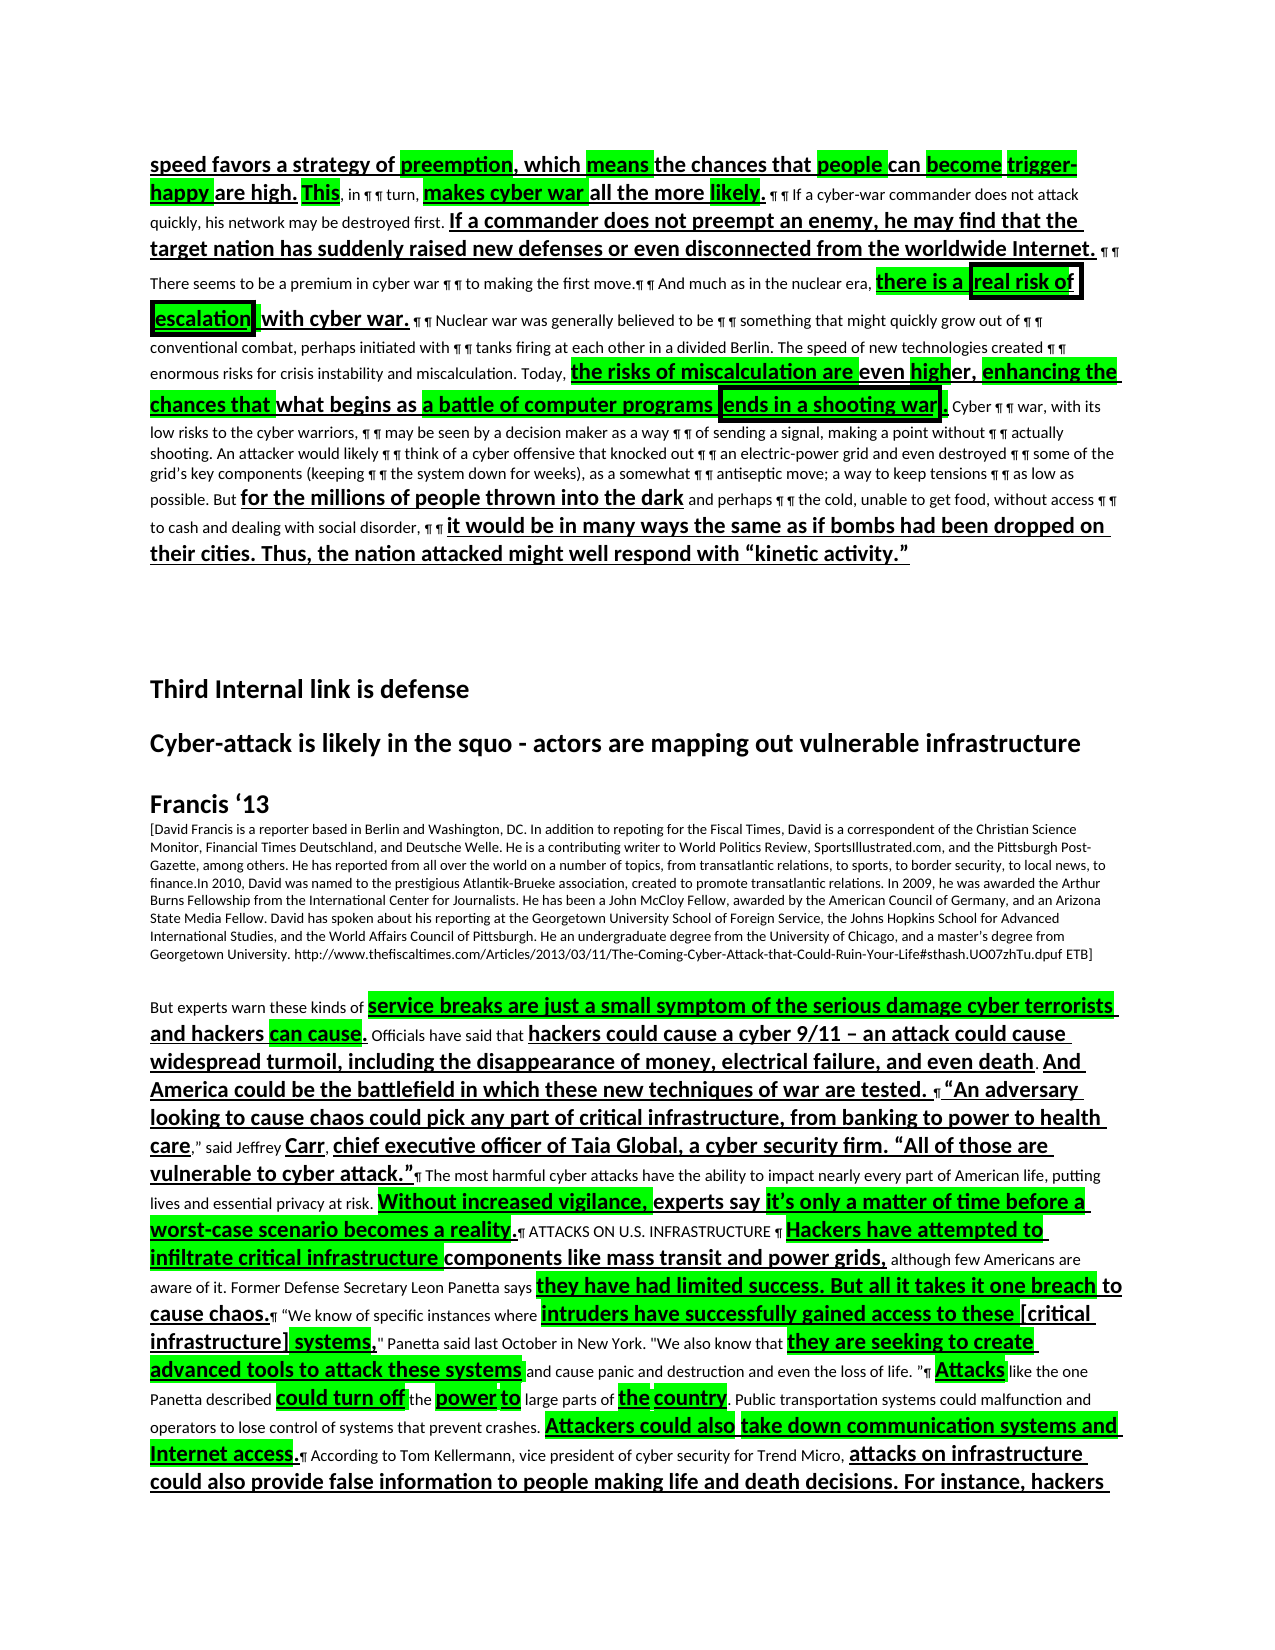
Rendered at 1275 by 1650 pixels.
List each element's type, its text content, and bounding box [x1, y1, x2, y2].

text [David Francis is a reporter based in Berlin and Washington, DC. In addition to repoting for the Fiscal Times, David is a correspondent of the Christian Science Monitor, Financial Times Deutschland, and Deutsche Welle. He is a contributing writer to World Politics Review, SportsIllustrated.com, and the Pittsburgh Post-Gazette, among others. He has reported from all over the world on a number of topics, from transatlantic relations, to sports, to border security, to local news, to finance.In 2010, David was named to the prestigious Atlantik-Brueke association, created to promote transatlantic relations. In 2009, he was awarded the Arthur Burns Fellowship from the International Center for Journalists. He has been a John McCloy Fellow, awarded by the American Council of Germany, and an Arizona State Media Fellow. David has spoken about his reporting at the Georgetown University School of Foreign Service, the Johns Hopkins School for Advanced International Studies, and the World Affairs Council of Pittsburgh. He an undergraduate degree from the University of Chicago, and a master’s degree from Georgetown University. http://www.thefiscaltimes.com/Articles/2013/03/11/The-Coming-Cyber-Attack-that-Could-Ruin-Your-Life#sthash.UO07zhTu.dpuf ETB] [150, 820, 1125, 963]
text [150, 150, 1125, 568]
subtitle Cyber-attack is likely in the squo - actors are mapping out vulnerable infrastructure [150, 726, 1125, 759]
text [150, 991, 1125, 1495]
subtitle Third Internal link is defense [150, 672, 1125, 706]
text Francis ‘13 [150, 787, 1125, 820]
